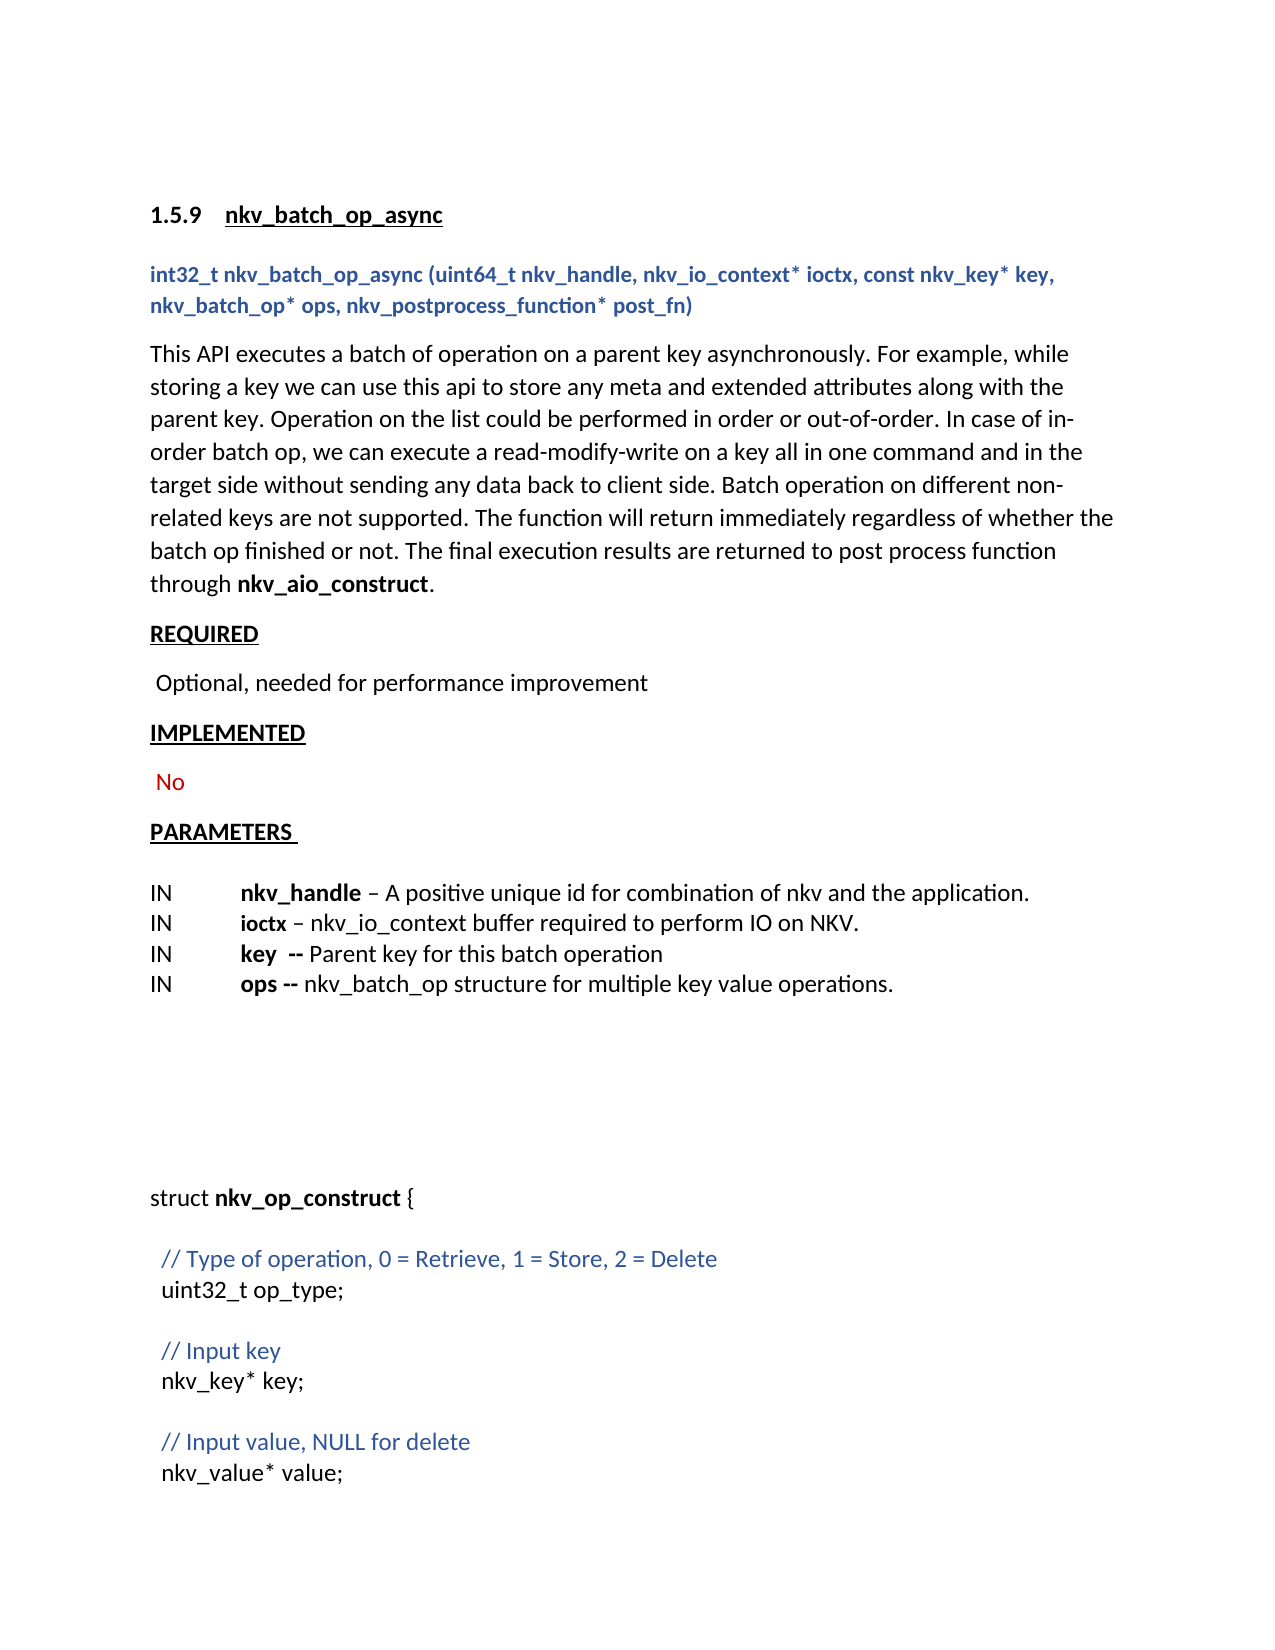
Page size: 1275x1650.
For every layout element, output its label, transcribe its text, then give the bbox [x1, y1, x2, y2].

text nkv_value* value; [150, 1457, 1125, 1487]
text nkv_key* key; [150, 1365, 1125, 1396]
text // Input key [150, 1335, 1125, 1365]
text // Type of operation, 0 = Retrieve, 1 = Store, 2 = Delete [150, 1243, 1125, 1274]
text int32_t nkv_batch_op_async (uint64_t nkv_handle, nkv_io_context* ioctx, const nkv_key* key, nkv_batch_op* ops, nkv_postprocess_function* post_fn) [150, 261, 1125, 319]
text IN nkv_handle – A positive unique id for combination of nkv and the application. [150, 877, 1125, 908]
text This API executes a batch of operation on a parent key asynchronously. For example, while storing a key we can use this api to store any meta and extended attributes along with the parent key. Operation on the list could be performed in order or out-of-order. In case of in-order batch op, we can execute a read-modify-write on a key all in one command and in the target side without sending any data back to client side. Batch operation on different non-related keys are not supported. The function will return immediately regardless of whether the batch op finished or not. The final execution results are returned to post process function through nkv_aio_construct. [150, 338, 1125, 599]
text IMPLEMENTED [150, 717, 1125, 747]
text PARAMETERS [150, 816, 1125, 847]
text IN ops -- nkv_batch_op structure for multiple key value operations. [150, 969, 1125, 999]
text IN ioctx – nkv_io_context buffer required to perform IO on NKV. [150, 908, 1125, 938]
text No [150, 766, 1125, 797]
text REQUIRED [150, 618, 1125, 648]
text Optional, needed for performance improvement [150, 667, 1125, 698]
list nkv_batch_op_async [150, 199, 1125, 230]
text struct nkv_op_construct { [150, 1182, 1125, 1213]
text // Input value, NULL for delete [150, 1426, 1125, 1457]
text IN key -- Parent key for this batch operation [150, 938, 1125, 969]
text uint32_t op_type; [150, 1274, 1125, 1304]
